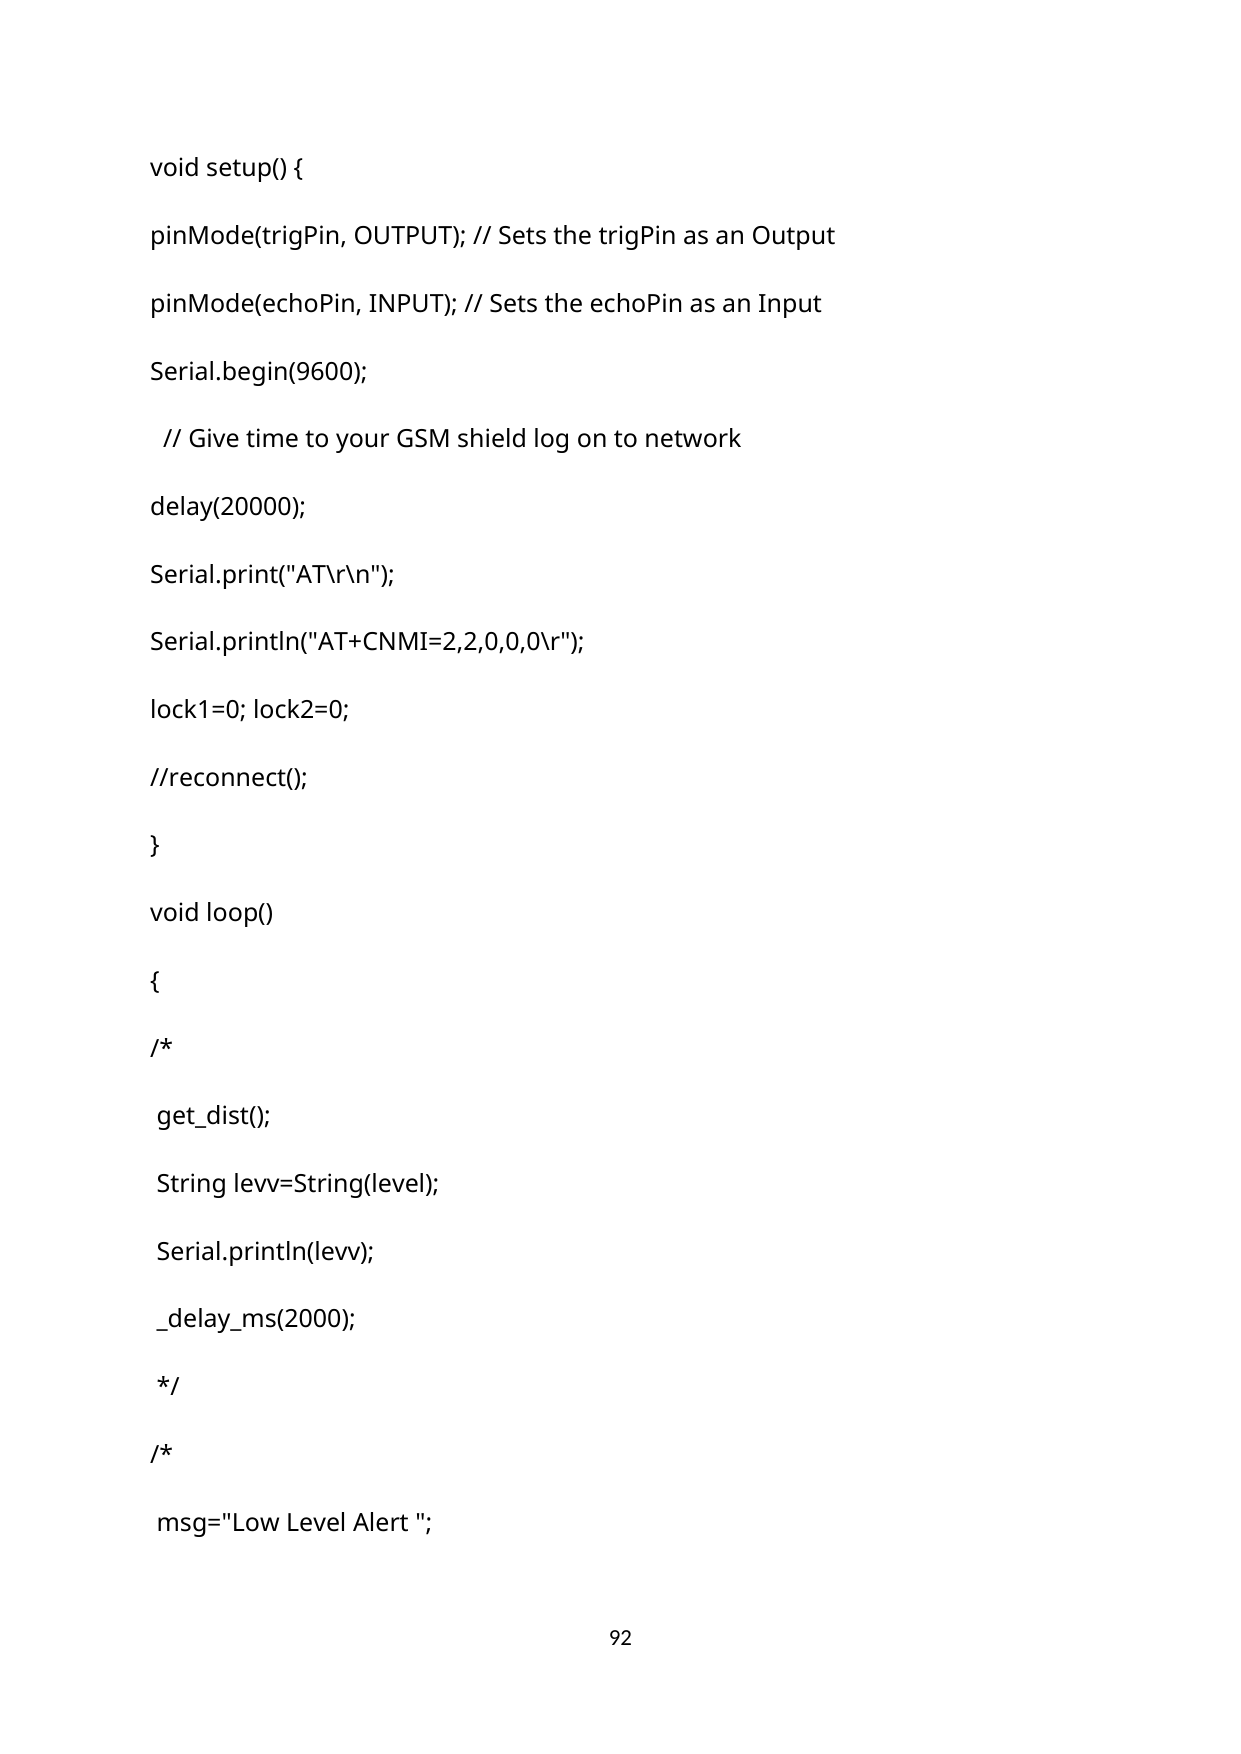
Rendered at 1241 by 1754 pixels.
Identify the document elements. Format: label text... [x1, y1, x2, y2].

text _delay_ms(2000); [150, 1301, 1090, 1335]
text } [150, 827, 1090, 861]
text msg="Low Level Alert "; [150, 1504, 1090, 1538]
text void loop() [150, 895, 1090, 929]
text Serial.println(levv); [150, 1233, 1090, 1267]
text //reconnect(); [150, 759, 1090, 793]
text lock1=0; lock2=0; [150, 692, 1090, 726]
text delay(20000); [150, 488, 1090, 523]
text // Give time to your GSM shield log on to network [150, 421, 1090, 455]
text */ [150, 1369, 1090, 1403]
text /* [150, 1436, 1090, 1471]
text get_dist(); [150, 1098, 1090, 1132]
text void setup() { [150, 150, 1090, 184]
text pinMode(echoPin, INPUT); // Sets the echoPin as an Input [150, 285, 1090, 319]
text Serial.print("AT\r\n"); [150, 556, 1090, 590]
text pinMode(trigPin, OUTPUT); // Sets the trigPin as an Output [150, 218, 1090, 252]
text { [150, 962, 1090, 997]
text Serial.println("AT+CNMI=2,2,0,0,0\r"); [150, 624, 1090, 658]
text Serial.begin(9600); [150, 353, 1090, 387]
text /* [150, 1030, 1090, 1064]
text String levv=String(level); [150, 1166, 1090, 1200]
